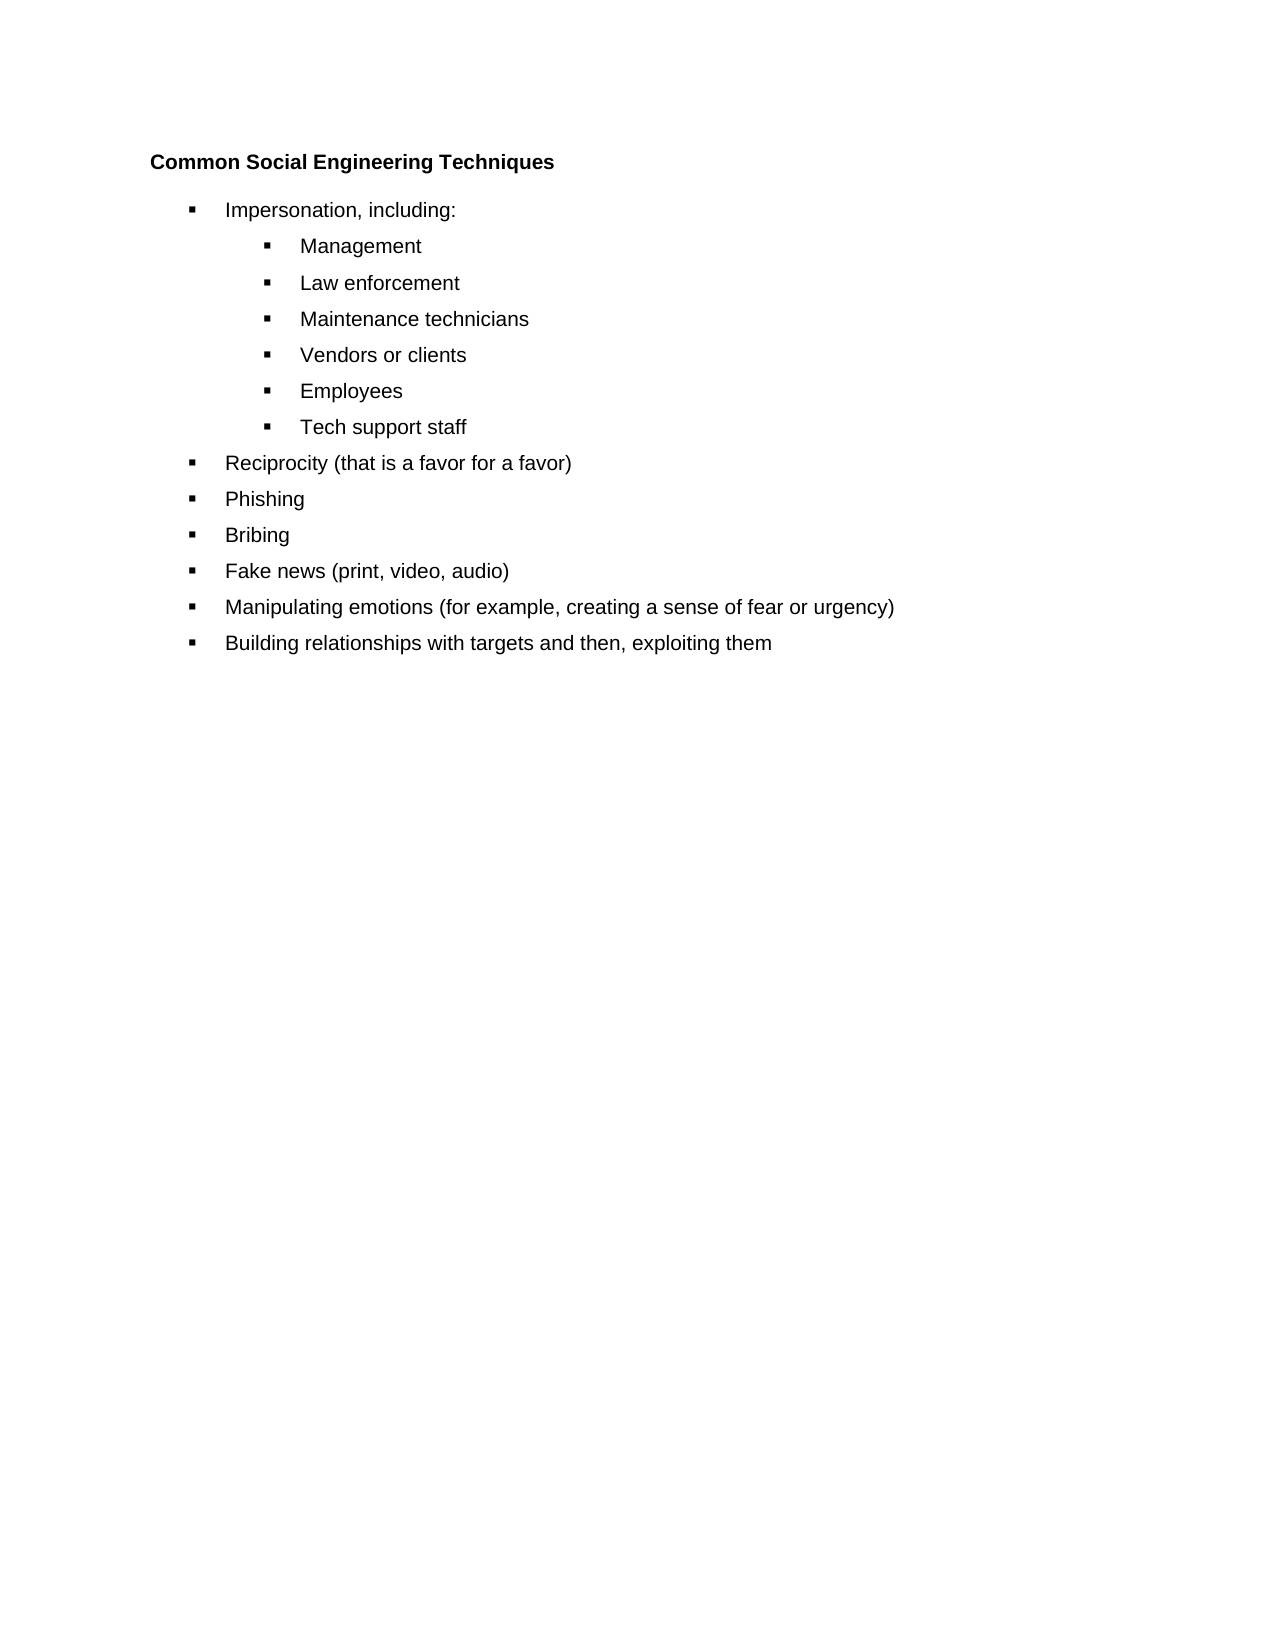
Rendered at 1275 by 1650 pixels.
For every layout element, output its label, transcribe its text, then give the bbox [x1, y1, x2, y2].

list Phishing [187, 487, 1125, 511]
list Tech support staff [262, 414, 1125, 439]
list Building relationships with targets and then, exploiting them [187, 631, 1125, 655]
list Management [262, 234, 1125, 258]
list Reciprocity (that is a favor for a favor) [187, 451, 1125, 475]
list Maintenance technicians [262, 306, 1125, 331]
list Employees [262, 378, 1125, 403]
list Vendors or clients [262, 342, 1125, 367]
text Common Social Engineering Techniques [150, 150, 1125, 174]
list Law enforcement [262, 270, 1125, 294]
list Fake news (print, video, audio) [187, 559, 1125, 583]
list Bribing [187, 523, 1125, 547]
list Manipulating emotions (for example, creating a sense of fear or urgency) [187, 595, 1125, 619]
list Impersonation, including: [187, 198, 1125, 222]
